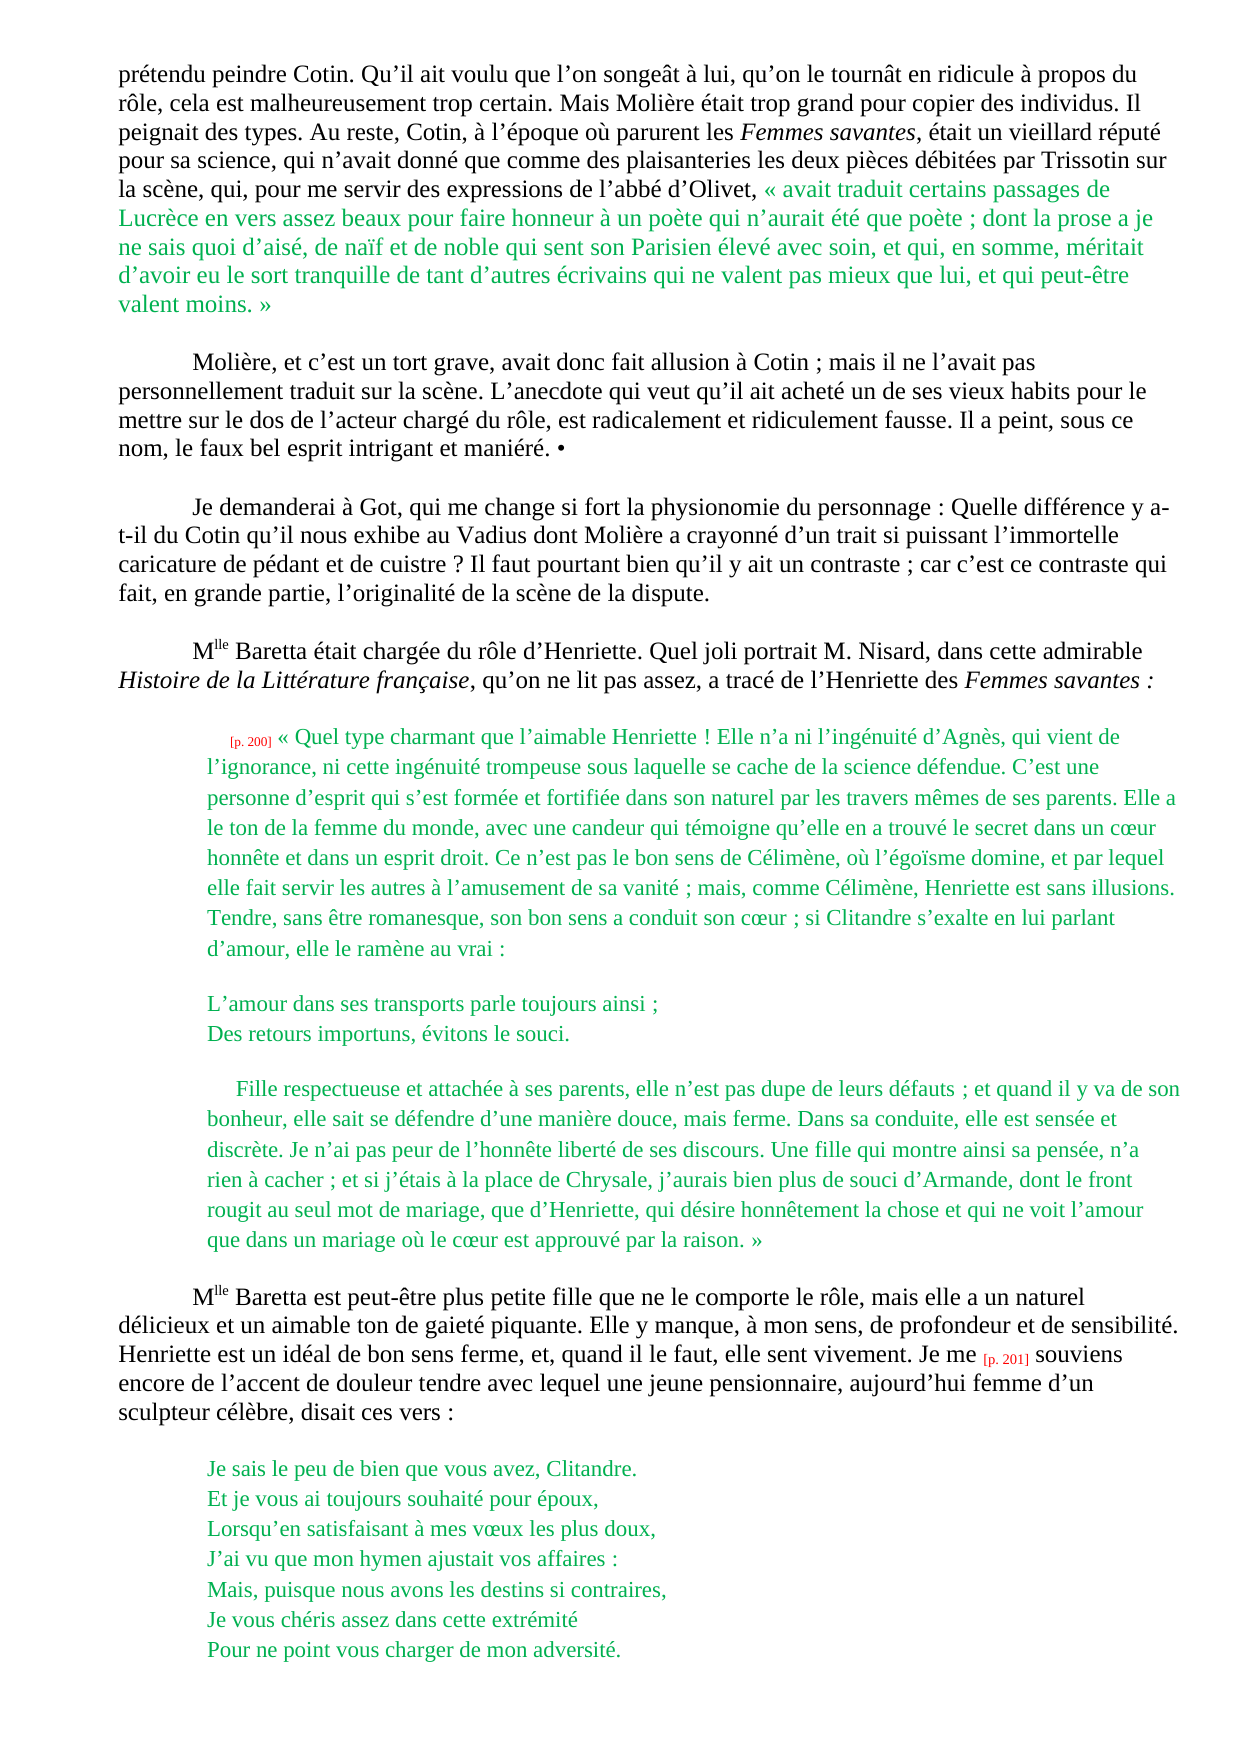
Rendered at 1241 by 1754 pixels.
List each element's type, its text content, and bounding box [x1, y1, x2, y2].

text [p. 200] « Quel type charmant que l’aimable Henriette ! Elle n’a ni l’ingénuité d’Agnès, qui vient de l’ignorance, ni cette ingénuité trompeuse sous laquelle se cache de la science défendue. C’est une personne d’esprit qui s’est formée et fortifiée dans son naturel par les travers mêmes de ses parents. Elle a le ton de la femme du monde, avec une candeur qui témoigne qu’elle en a trouvé le secret dans un cœur honnête et dans un esprit droit. Ce n’est pas le bon sens de Célimène, où l’égoïsme domine, et par lequel elle fait servir les autres à l’amusement de sa vanité ; mais, comme Célimène, Henriette est sans illusions. Tendre, sans être romanesque, son bon sens a conduit son cœur ; si Clitandre s’exalte en lui parlant d’amour, elle le ramène au vrai : [207, 723, 1181, 961]
text Je demanderai à Got, qui me change si fort la physionomie du personnage : Quelle différence y a-t-il du Cotin qu’il nous exhibe au Vadius dont Molière a crayonné d’un trait si puissant l’immortelle caricature de pédant et de cuistre ? Il faut pourtant bien qu’il y ait un contraste ; car c’est ce contraste qui fait, en grande partie, l’originalité de la scène de la dispute. [118, 492, 1181, 607]
text Mlle Baretta est peut-être plus petite fille que ne le comporte le rôle, mais elle a un naturel délicieux et un aimable ton de gaieté piquante. Elle y manque, à mon sens, de profondeur et de sensibilité. Henriette est un idéal de bon sens ferme, et, quand il le faut, elle sent vivement. Je me [p. 201] souviens encore de l’accent de douleur tendre avec lequel une jeune pensionnaire, aujourd’hui femme d’un sculpteur célèbre, disait ces vers : [118, 1282, 1181, 1425]
text Je vous chéris assez dans cette extrémité [207, 1606, 1181, 1632]
text Lorsqu’en satisfaisant à mes vœux les plus doux, [207, 1515, 1181, 1542]
text Je sais le peu de bien que vous avez, Clitandre. [207, 1455, 1181, 1481]
text Fille respectueuse et attachée à ses parents, elle n’est pas dupe de leurs défauts ; et quand il y va de son bonheur, elle sait se défendre d’une manière douce, mais ferme. Dans sa conduite, elle est sensée et discrète. Je n’ai pas peur de l’honnête liberté de ses discours. Une fille qui montre ainsi sa pensée, n’a rien à cacher ; et si j’étais à la place de Chrysale, j’aurais bien plus de souci d’Armande, dont le front rougit au seul mot de mariage, que d’Henriette, qui désire honnêtement la chose et qui ne voit l’amour que dans un mariage où le cœur est approuvé par la raison. » [207, 1075, 1181, 1253]
text Mais, puisque nous avons les destins si contraires, [207, 1576, 1181, 1602]
text Mlle Baretta était chargée du rôle d’Henriette. Quel joli portrait M. Nisard, dans cette admirable Histoire de la Littérature française, qu’on ne lit pas assez, a tracé de l’Henriette des Femmes savantes : [118, 636, 1181, 694]
text L’amour dans ses transports parle toujours ainsi ; [207, 990, 1181, 1016]
text J’ai vu que mon hymen ajustait vos affaires : [207, 1545, 1181, 1572]
text Et je vous ai toujours souhaité pour époux, [207, 1485, 1181, 1511]
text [118, 59, 1181, 318]
text Des retours importuns, évitons le souci. [207, 1020, 1181, 1046]
text Pour ne point vous charger de mon adversité. [207, 1636, 1181, 1662]
text Molière, et c’est un tort grave, avait donc fait allusion à Cotin ; mais il ne l’avait pas personnellement traduit sur la scène. L’anecdote qui veut qu’il ait acheté un de ses vieux habits pour le mettre sur le dos de l’acteur chargé du rôle, est radicalement et ridiculement fausse. Il a peint, sous ce nom, le faux bel esprit intrigant et maniéré. • [118, 347, 1181, 462]
